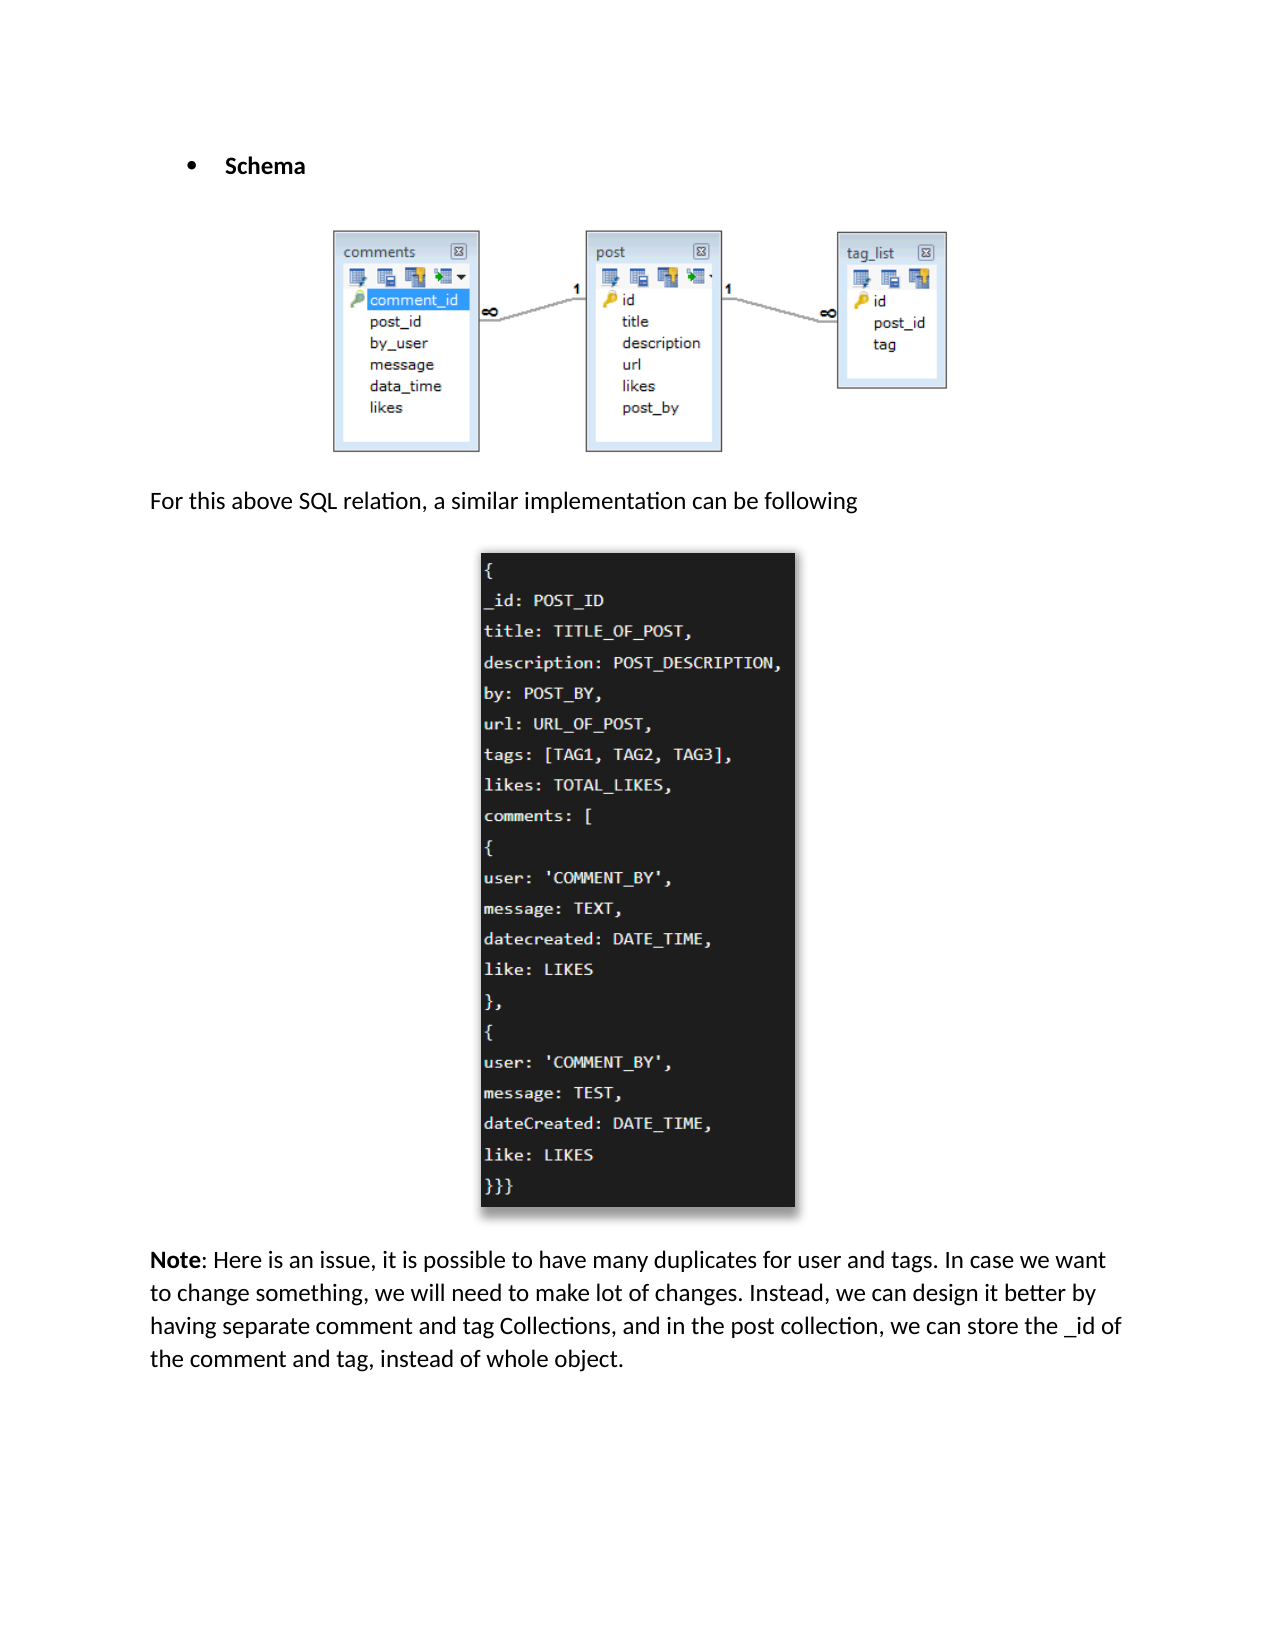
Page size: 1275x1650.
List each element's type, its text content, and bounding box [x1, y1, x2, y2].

picture [308, 199, 966, 466]
text For this above SQL relation, a similar implementation can be following [150, 485, 1125, 515]
text Note: Here is an issue, it is possible to have many duplicates for user and tags. In case we want to change something, we will need to make lot of changes. Instead, we can design it better by having separate comment and tag Collections, and in the post collection, we can store the _id of the comment and tag, instead of whole object. [150, 1244, 1125, 1373]
list Schema [187, 150, 1125, 181]
picture [481, 553, 795, 1207]
